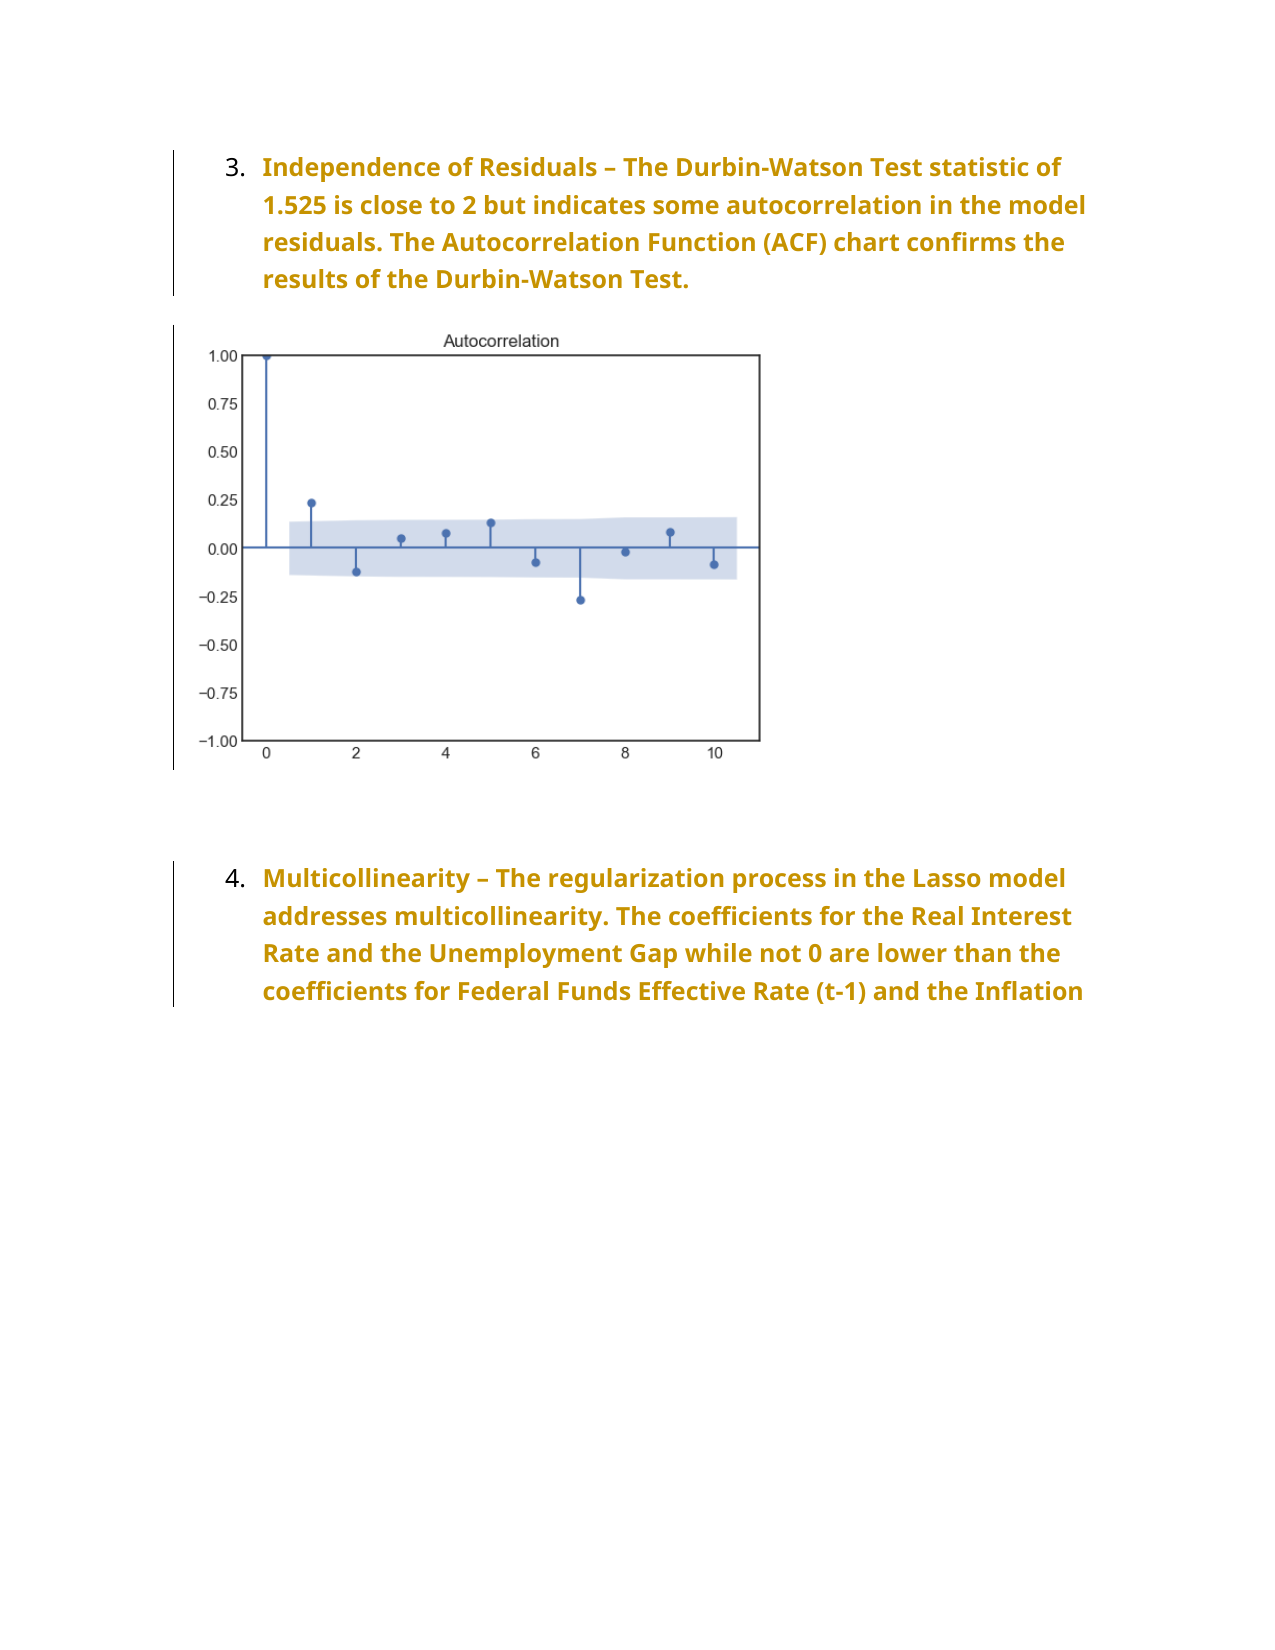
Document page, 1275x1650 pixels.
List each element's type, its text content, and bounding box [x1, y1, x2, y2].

picture [187, 324, 770, 771]
list Independence of Residuals – The Durbin-Watson Test statistic of 1.525 is close to 2 but indicates some autocorrelation in the model residuals. The Autocorrelation Function (ACF) chart confirms the results of the Durbin-Watson Test. [225, 150, 1087, 296]
list Multicollinearity – The regularization process in the Lasso model addresses multicollinearity. The coefficients for the Real Interest Rate and the Unemployment Gap while not 0 are lower than the coefficients for Federal Funds Effective Rate (t-1) and the Inflation Gap. [225, 861, 1087, 1007]
